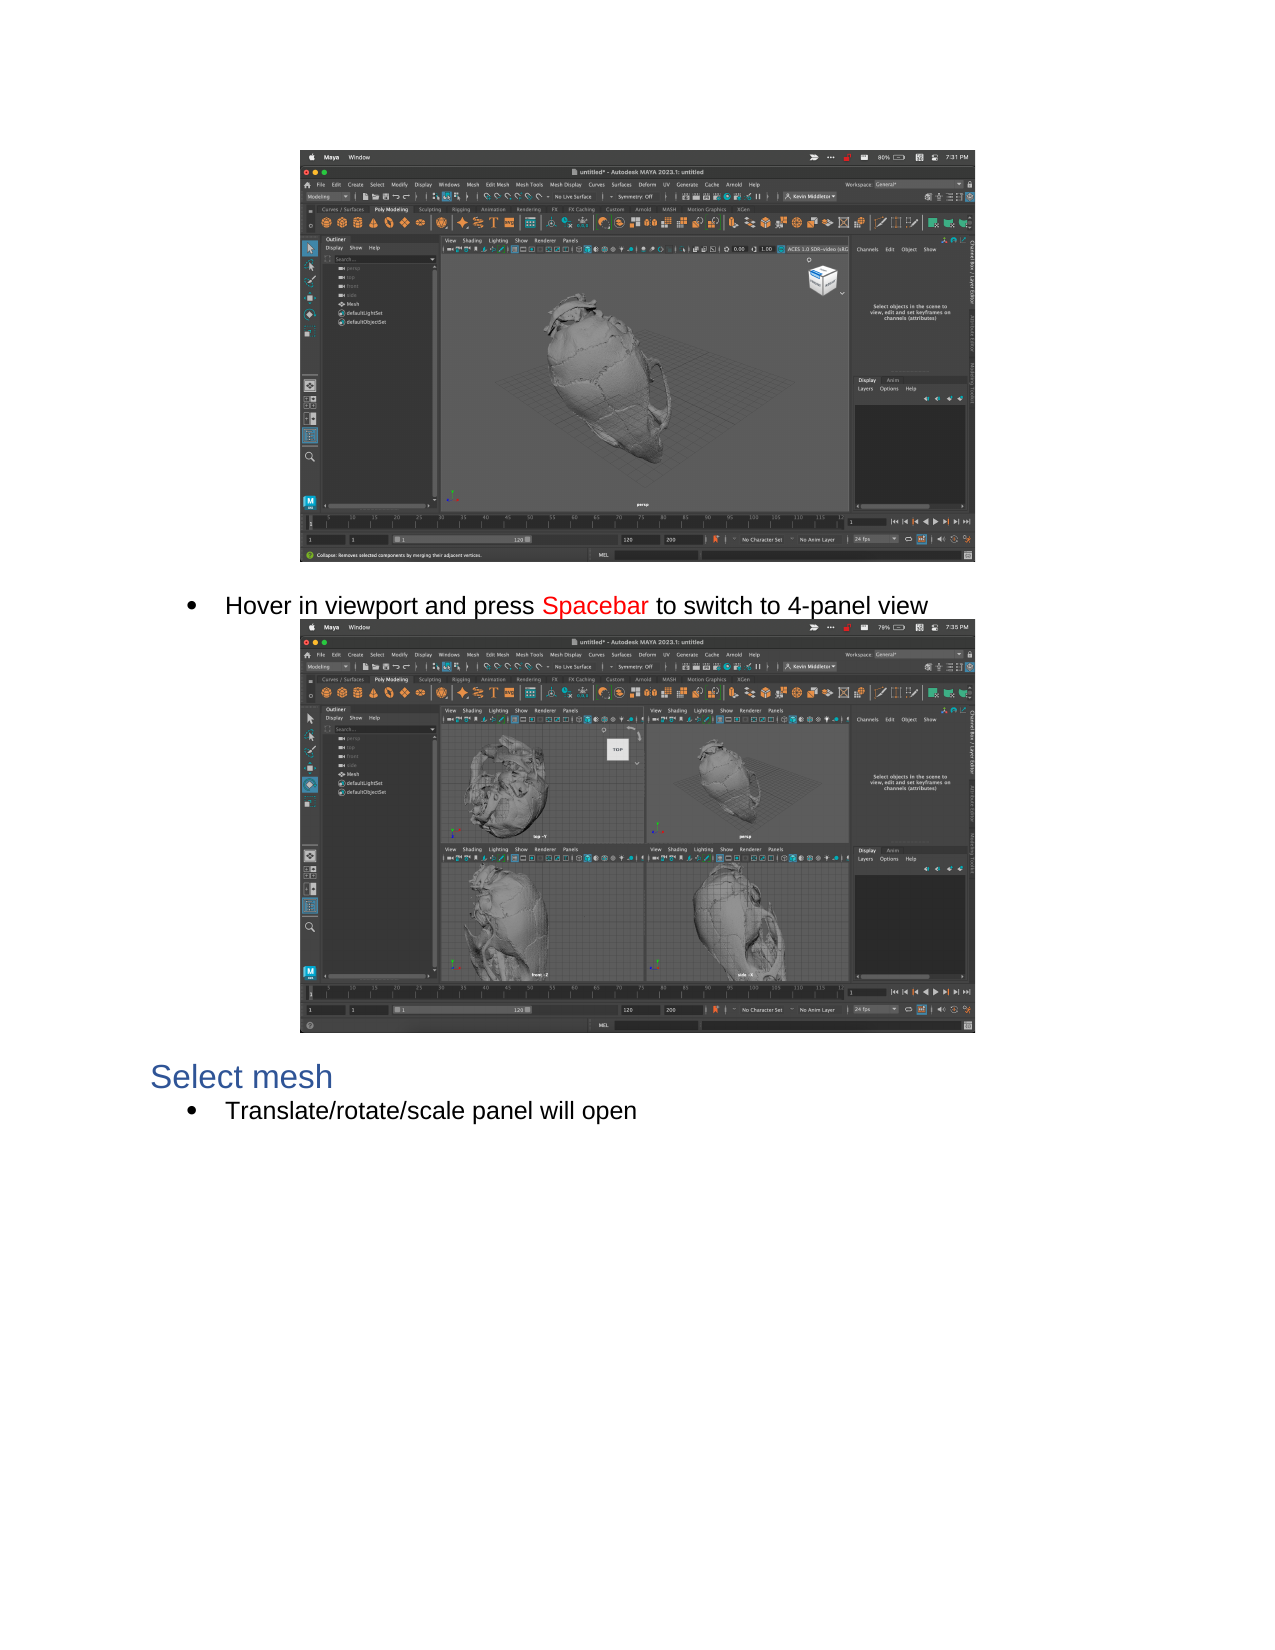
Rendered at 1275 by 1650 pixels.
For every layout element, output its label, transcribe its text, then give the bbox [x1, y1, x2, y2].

picture [300, 150, 976, 562]
subtitle Select mesh [150, 1057, 1125, 1096]
picture [300, 619, 976, 1033]
list Translate/rotate/scale panel will open [187, 1096, 1125, 1125]
list Hover in viewport and press Spacebar to switch to 4-panel view [187, 591, 1125, 620]
